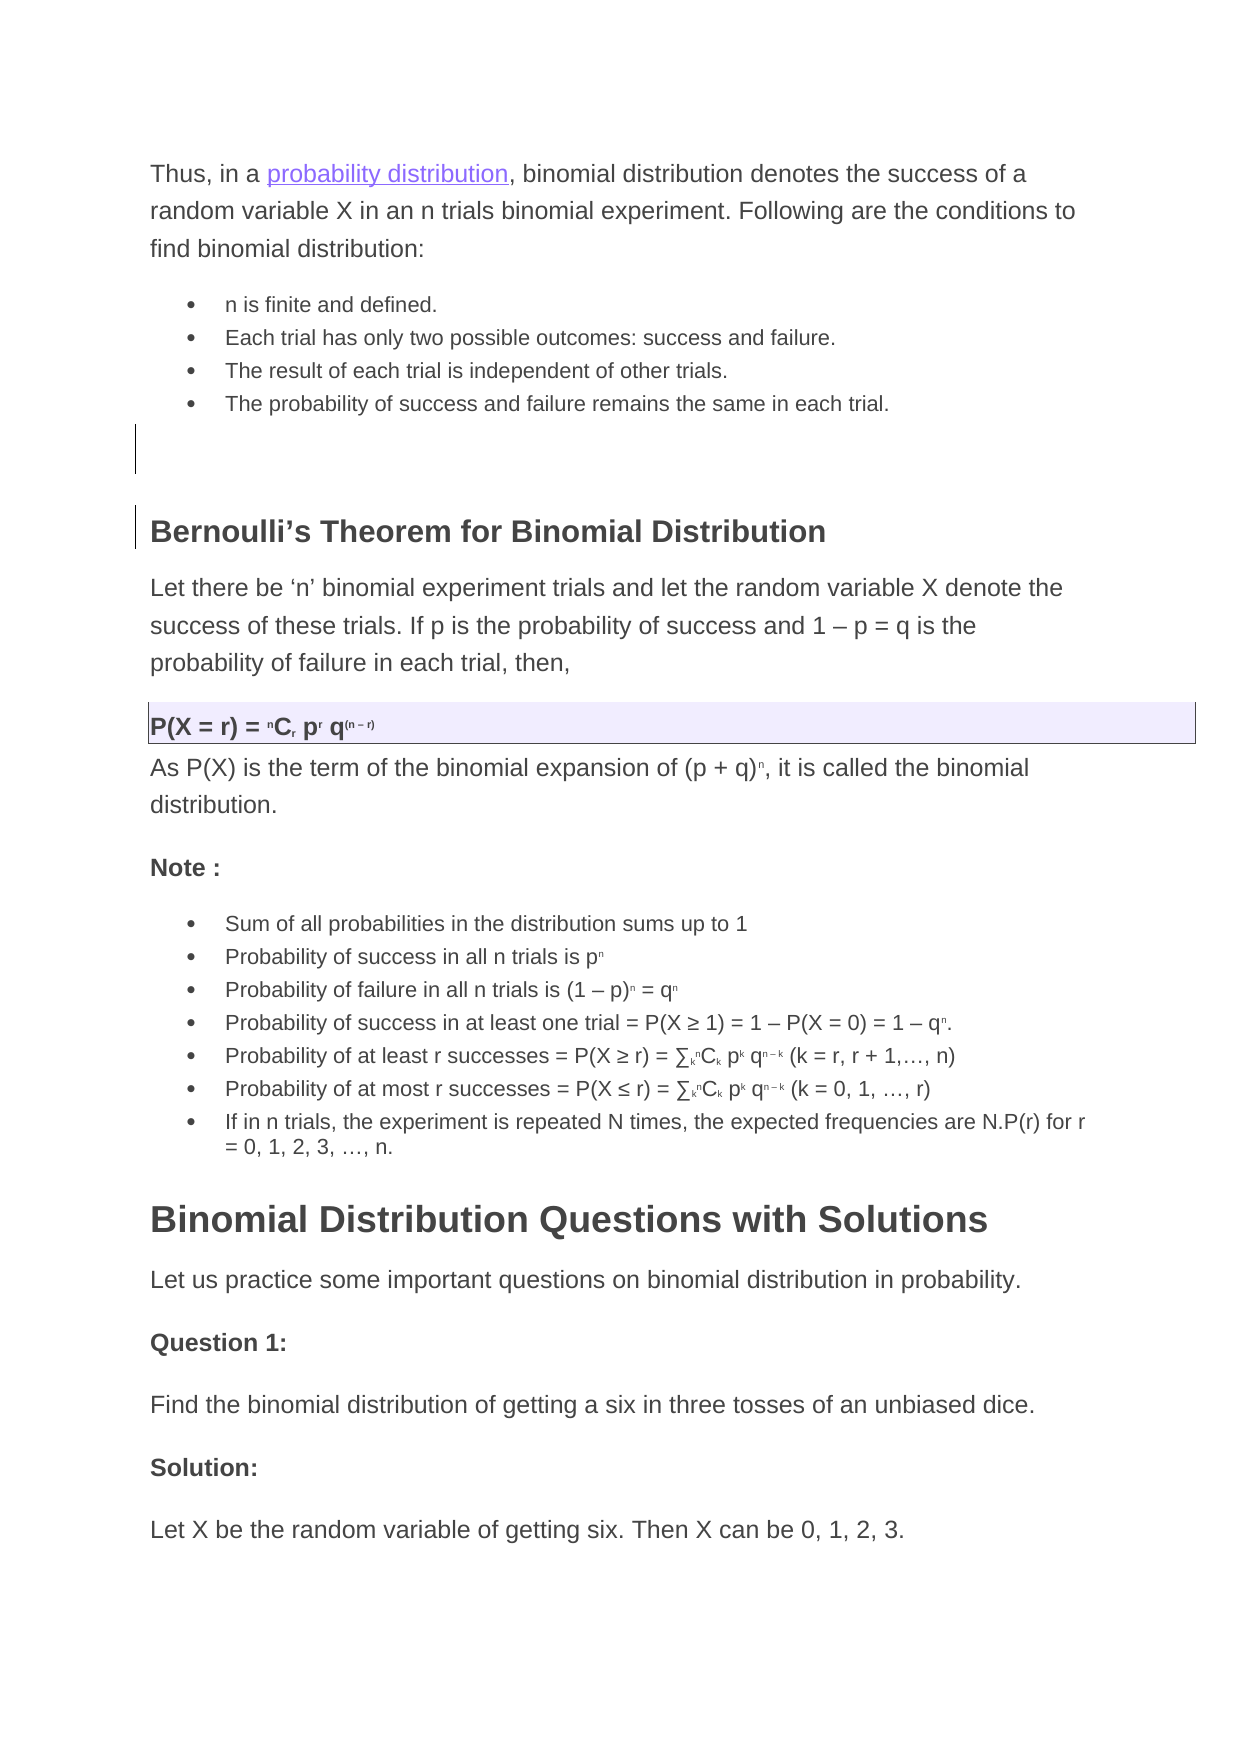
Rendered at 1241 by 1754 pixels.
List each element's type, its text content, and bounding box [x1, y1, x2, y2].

list If in n trials, the experiment is repeated N times, the expected frequencies are N.P(r) for r = 0, 1, 2, 3, …, n. [187, 1109, 1090, 1159]
text Question 1: [150, 1319, 1090, 1356]
list Probability of success in all n trials is pn [187, 944, 1090, 969]
text Solution: [150, 1444, 1090, 1481]
list Probability of at most r successes = P(X ≤ r) = ∑knCk pk qn – k (k = 0, 1, …, r) [187, 1076, 1090, 1101]
list The result of each trial is independent of other trials. [187, 358, 1090, 383]
list n is finite and defined. [187, 292, 1090, 317]
list Probability of at least r successes = P(X ≥ r) = ∑knCk pk qn – k (k = r, r + 1,…, n) [187, 1043, 1090, 1068]
text As P(X) is the term of the binomial expansion of (p + q)n, it is called the binomial distribution. [150, 744, 1090, 819]
text Note : [150, 844, 1090, 882]
text Let X be the random variable of getting six. Then X can be 0, 1, 2, 3. [150, 1506, 1090, 1544]
list Probability of success in at least one trial = P(X ≥ 1) = 1 – P(X = 0) = 1 – qn. [187, 1010, 1090, 1035]
text Let us practice some important questions on binomial distribution in probability. [150, 1256, 1090, 1294]
list Sum of all probabilities in the distribution sums up to 1 [187, 911, 1090, 936]
text Thus, in a probability distribution, binomial distribution denotes the success of a random variable X in an n trials binomial experiment. Following are the conditions to find binomial distribution: [150, 150, 1090, 262]
text Bernoulli’s Theorem for Binomial Distribution [150, 505, 1090, 549]
table_header P(X = r) = nCr pr q(n – r) [149, 702, 1195, 743]
list Each trial has only two possible outcomes: success and failure. [187, 325, 1090, 350]
text Binomial Distribution Questions with Solutions [150, 1191, 1090, 1241]
text Find the binomial distribution of getting a six in three tosses of an unbiased dice. [150, 1381, 1090, 1419]
text Let there be ‘n’ binomial experiment trials and let the random variable X denote the success of these trials. If p is the probability of success and 1 – p = q is the probability of failure in each trial, then, [150, 564, 1090, 677]
list The probability of success and failure remains the same in each trial. [187, 391, 1090, 416]
list Probability of failure in all n trials is (1 – p)n = qn [187, 977, 1090, 1002]
